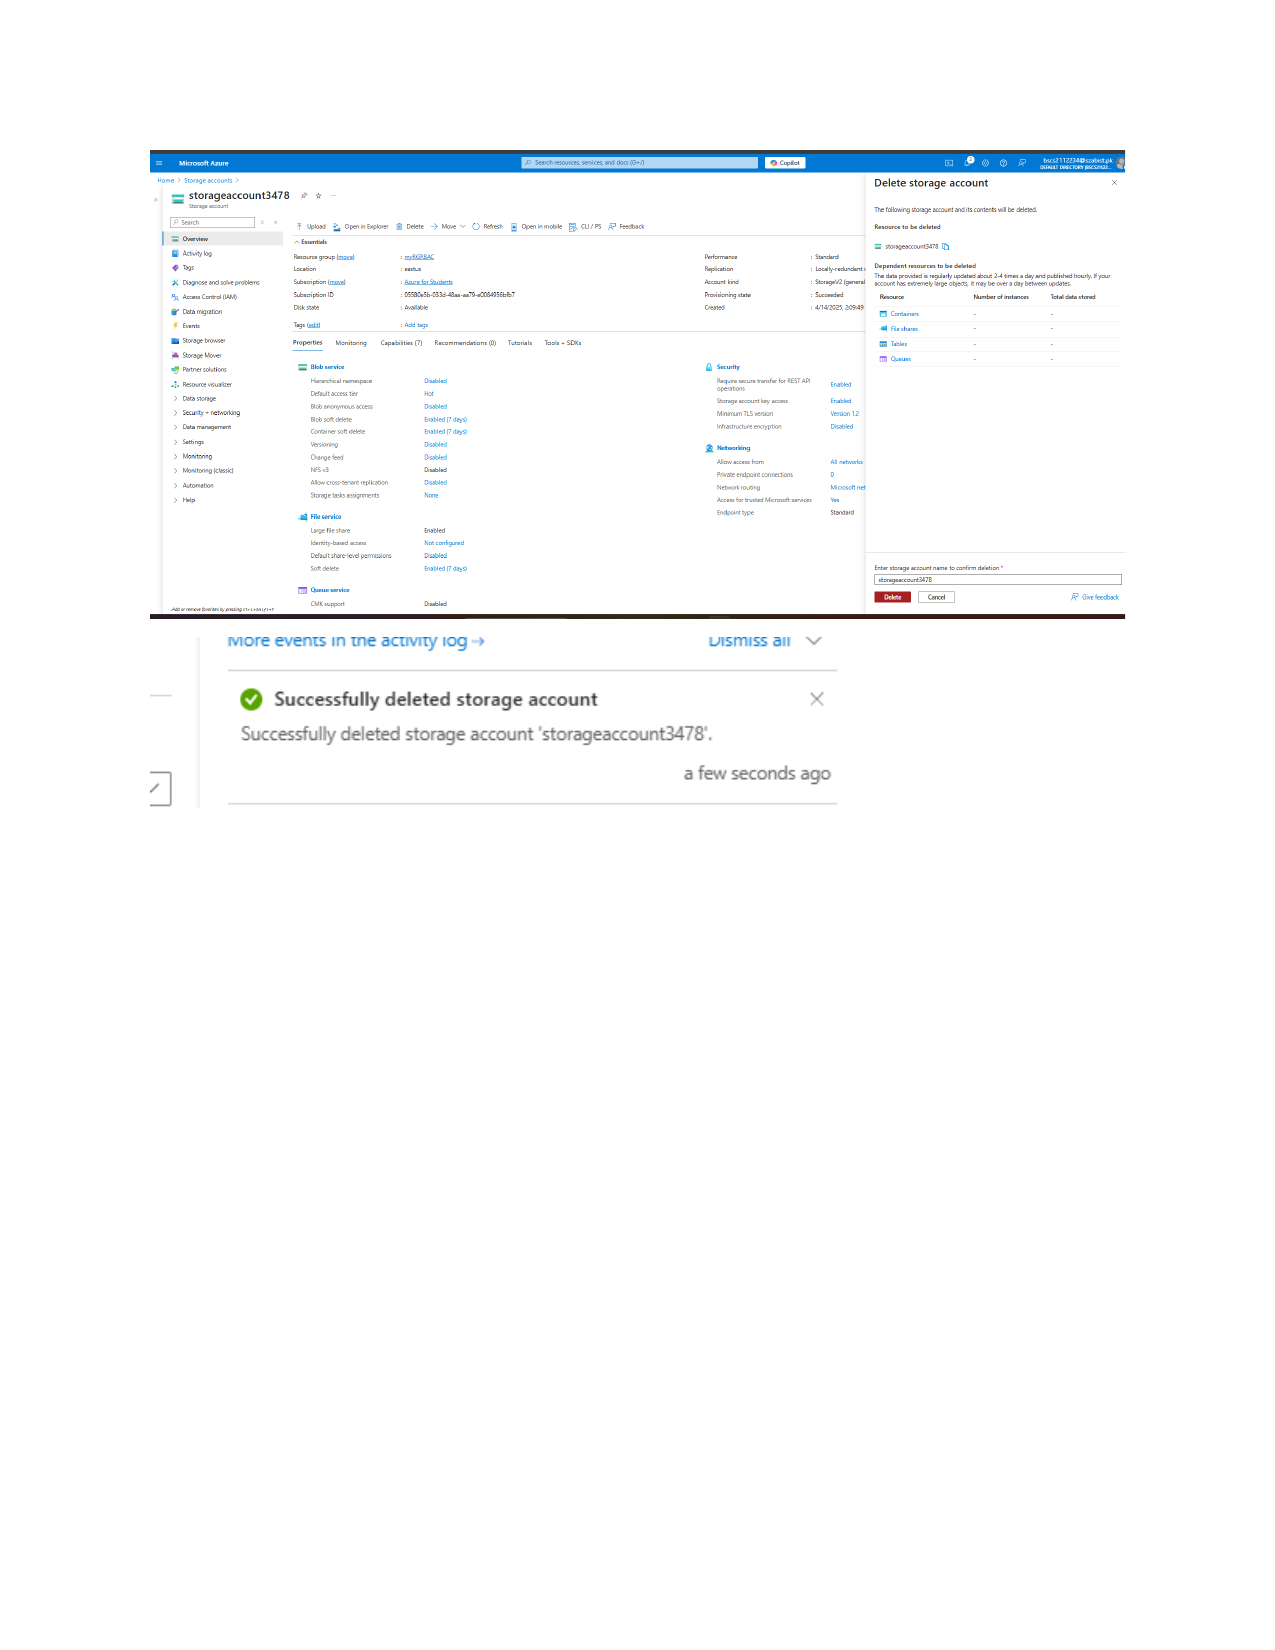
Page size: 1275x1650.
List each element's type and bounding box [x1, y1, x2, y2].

picture [150, 150, 1125, 619]
picture [150, 637, 847, 808]
